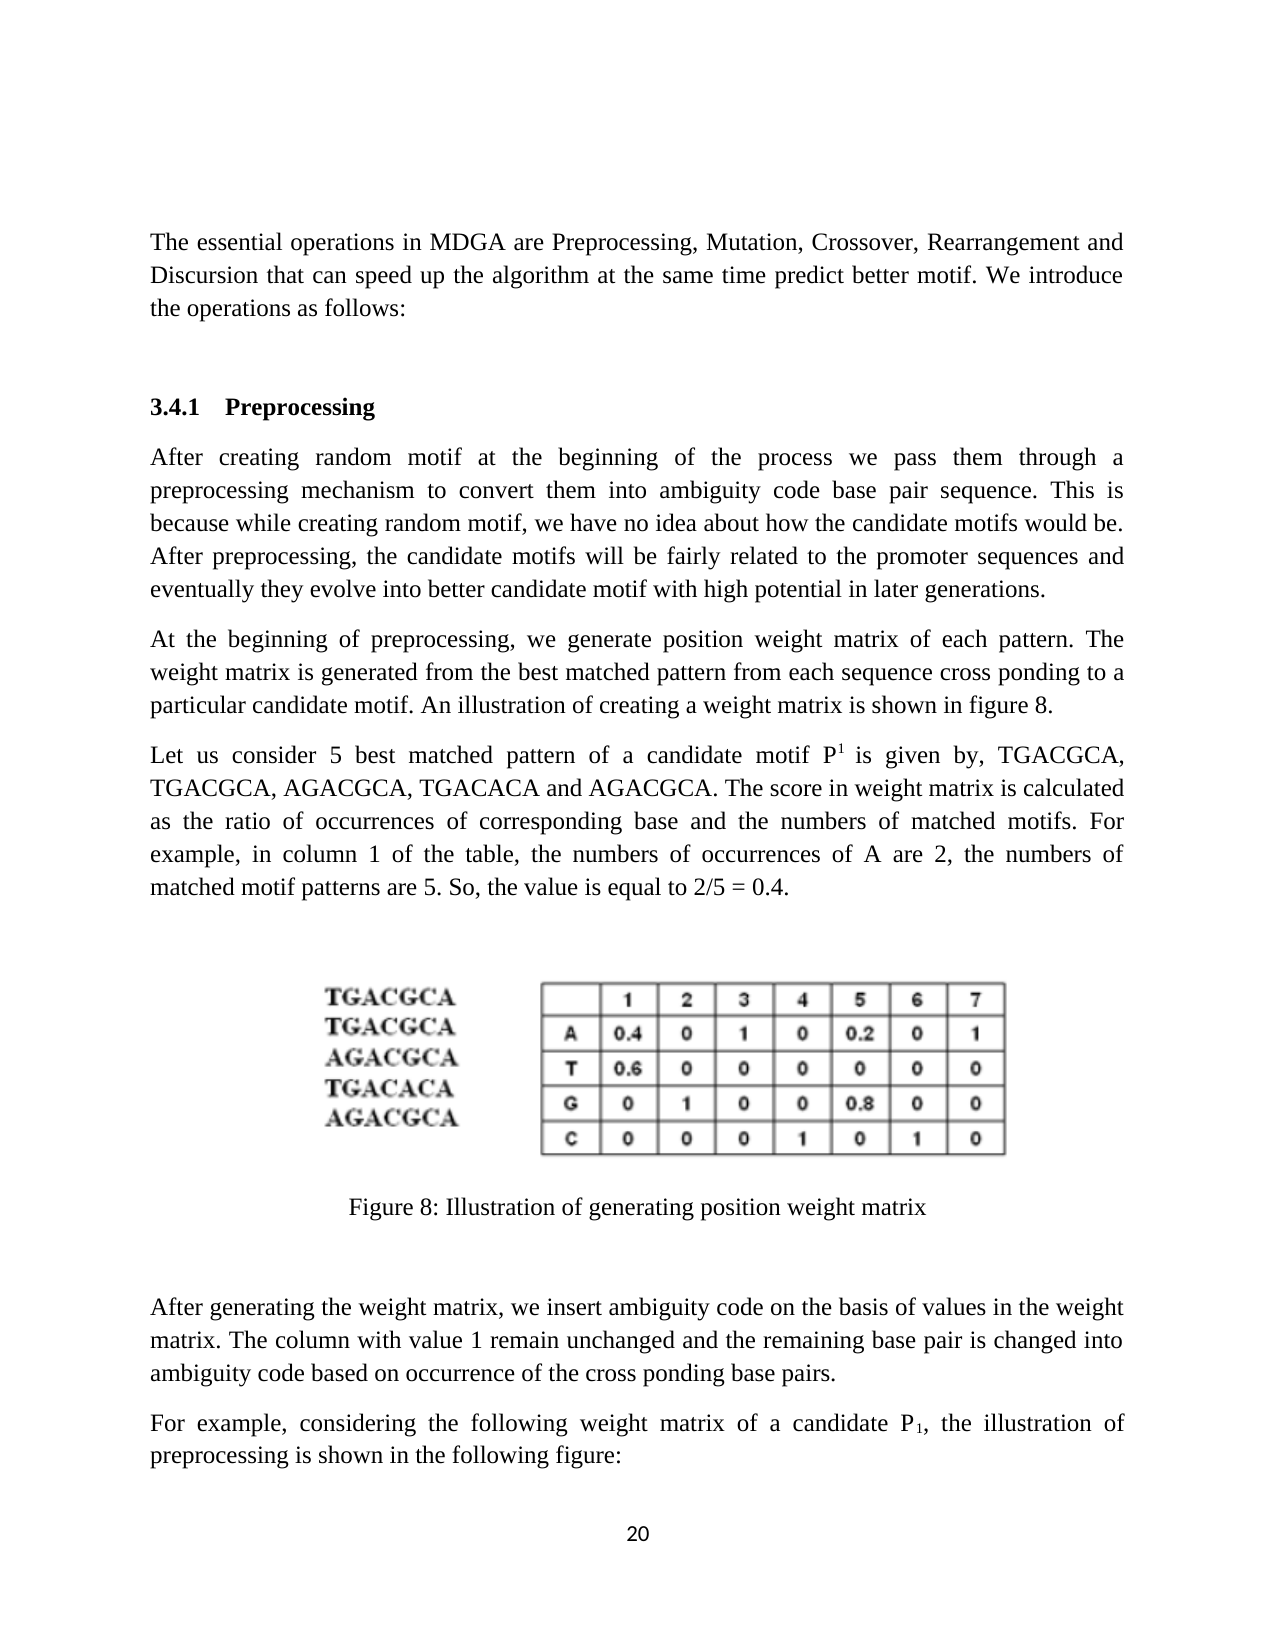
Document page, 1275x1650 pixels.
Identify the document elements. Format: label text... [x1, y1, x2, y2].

text At the beginning of preprocessing, we generate position weight matrix of each pattern. The weight matrix is generated from the best matched pattern from each sequence cross ponding to a particular candidate motif. An illustration of creating a weight matrix is shown in figure 8. [150, 624, 1125, 719]
text 3.4.1 Preprocessing [150, 392, 1125, 421]
text Let us consider 5 best matched pattern of a candidate motif P1 is given by, TGACGCA, TGACGCA, AGACGCA, TGACACA and AGACGCA. The score in weight matrix is calculated as the ratio of occurrences of corresponding base and the numbers of matched motifs. For example, in column 1 of the table, the numbers of occurrences of A are 2, the numbers of matched motif patterns are 5. So, the value is equal to 2/5 = 0.4. [150, 740, 1125, 901]
text Figure 8: Illustration of generating position weight matrix [150, 1192, 1125, 1221]
text After creating random motif at the beginning of the process we pass them through a preprocessing mechanism to convert them into ambiguity code base pair sequence. This is because while creating random motif, we have no idea about how the candidate motifs would be. After preprocessing, the candidate motifs will be fairly related to the promoter sequences and eventually they evolve into better candidate motif with high potential in later generations. [150, 442, 1125, 603]
text After generating the weight matrix, we insert ambiguity code on the basis of values in the weight matrix. The column with value 1 remain unchanged and the remaining base pair is changed into ambiguity code based on occurrence of the cross ponding base pairs. [150, 1292, 1125, 1387]
text For example, considering the following weight matrix of a candidate P1, the illustration of preprocessing is shown in the following figure: [150, 1408, 1125, 1469]
text The essential operations in MDGA are Preprocessing, Mutation, Crossover, Rearrangement and Discursion that can speed up the algorithm at the same time predict better motif. We introduce the operations as follows: [150, 227, 1125, 322]
